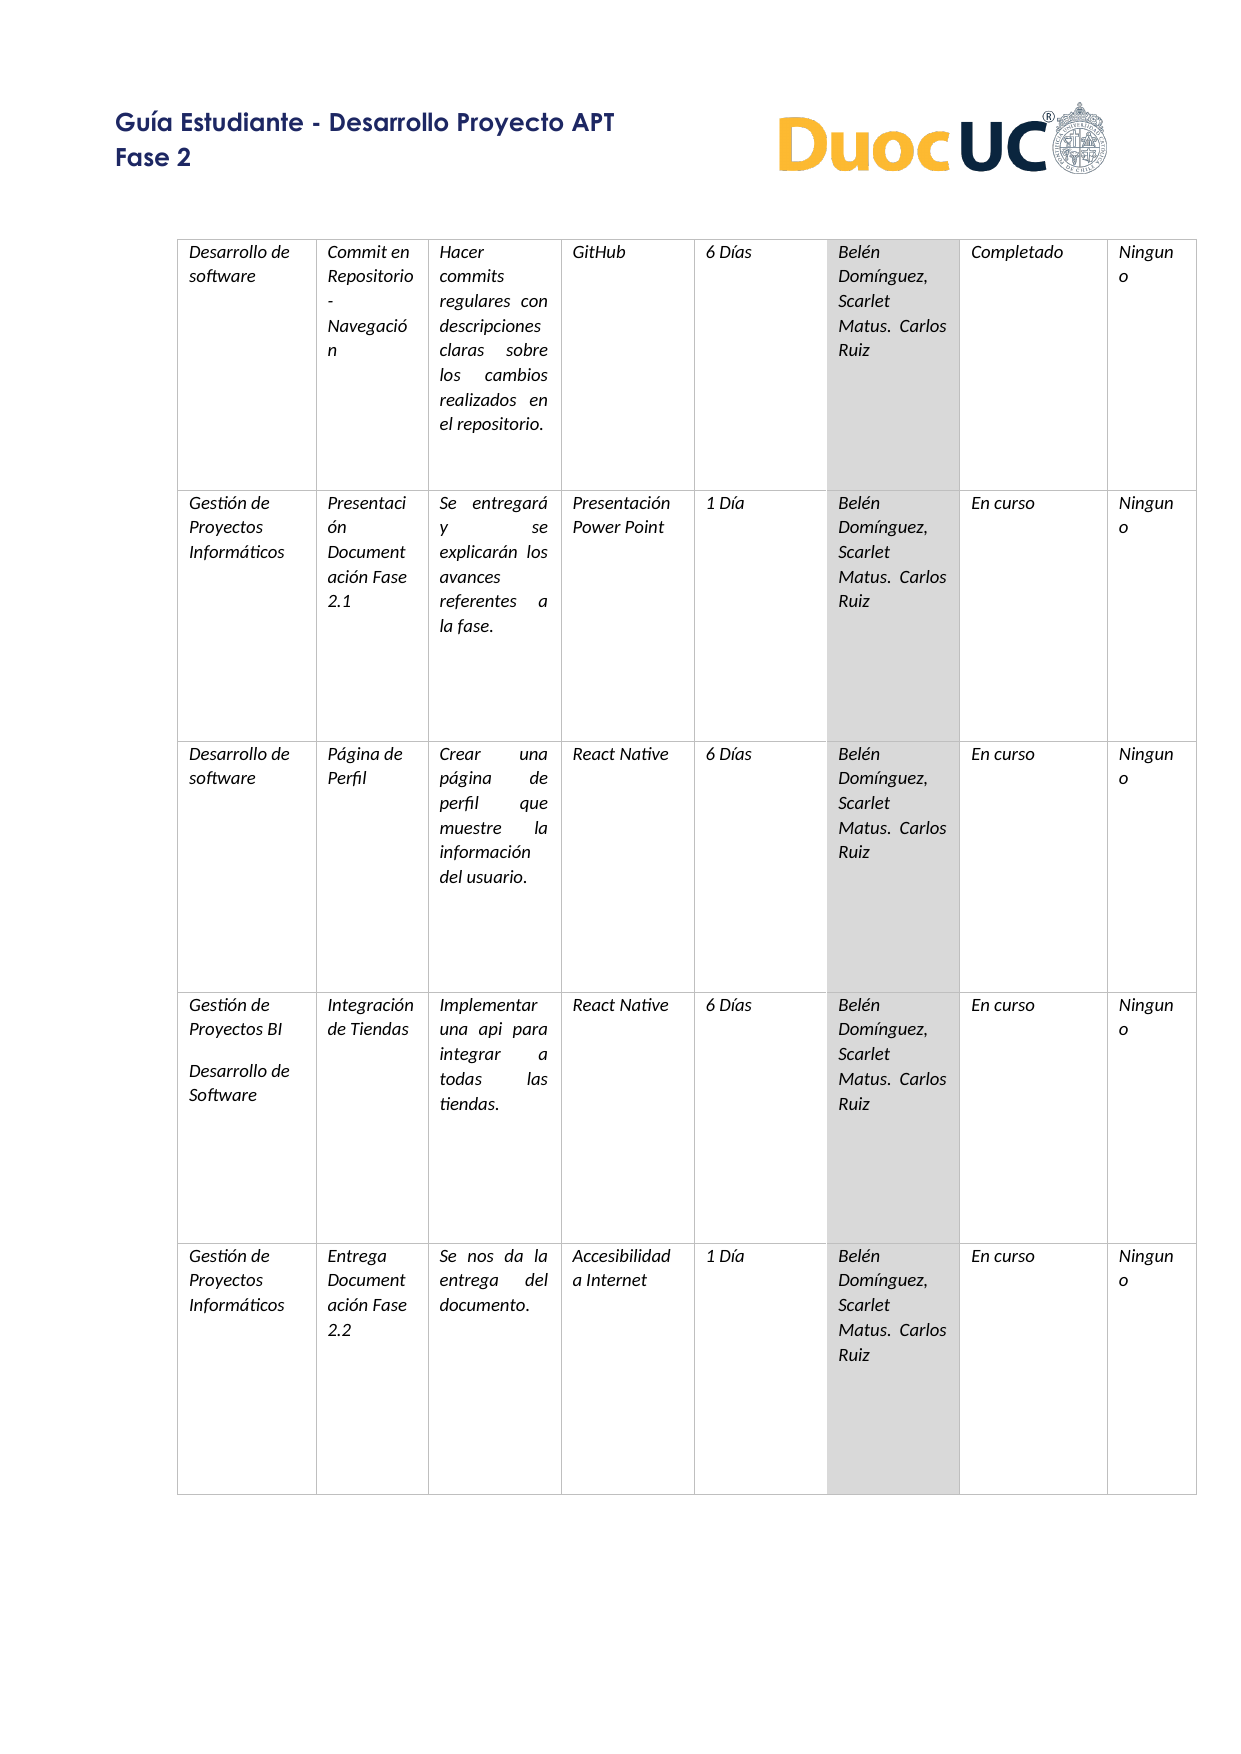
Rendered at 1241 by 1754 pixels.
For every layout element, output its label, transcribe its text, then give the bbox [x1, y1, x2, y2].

table_cell Hacer commits regulares con descripciones claras sobre los cambios realizados en el repositorio. [429, 240, 561, 490]
table_cell 6 Días [695, 993, 826, 1243]
table_cell Ninguno [1108, 993, 1196, 1243]
table_cell Belén Domínguez, Scarlet Matus. Carlos Ruiz [827, 993, 959, 1243]
table_cell Desarrollo de software [178, 240, 316, 490]
table_cell Belén Domínguez, Scarlet Matus. Carlos Ruiz [827, 240, 959, 490]
table_cell Gestión de Proyectos Informáticos [178, 1244, 316, 1494]
table_cell 1 Día [695, 1244, 826, 1494]
table_cell Gestión de Proyectos Informáticos [178, 491, 316, 741]
table_cell 1 Día [695, 491, 826, 741]
table_cell En curso [960, 993, 1107, 1243]
table_cell Presentación Power Point [562, 491, 694, 741]
table_cell Página de Perfil [317, 742, 428, 992]
table_cell Belén Domínguez, Scarlet Matus. Carlos Ruiz [827, 1244, 959, 1494]
table_cell React Native [562, 993, 694, 1243]
table_cell Presentación Documentación Fase 2.1 [317, 491, 428, 741]
table_cell GitHub [562, 240, 694, 490]
table_cell En curso [960, 491, 1107, 741]
table_cell Accesibilidad a Internet [562, 1244, 694, 1494]
table_cell React Native [562, 742, 694, 992]
picture [779, 102, 1107, 174]
table_cell Implementar una api para integrar a todas las tiendas. [429, 993, 561, 1243]
table_cell Ninguno [1108, 491, 1196, 741]
table_cell Commit en Repositorio - Navegación [317, 240, 428, 490]
table_cell Belén Domínguez, Scarlet Matus. Carlos Ruiz [827, 491, 959, 741]
table_cell Integración de Tiendas [317, 993, 428, 1243]
table_cell Ninguno [1108, 742, 1196, 992]
table_cell En curso [960, 1244, 1107, 1494]
table_cell 6 Días [695, 742, 826, 992]
table_cell Desarrollo de software [178, 742, 316, 992]
table_cell 6 Días [695, 240, 826, 490]
table_cell En curso [960, 742, 1107, 992]
table_cell Se nos da la entrega del documento. [429, 1244, 561, 1494]
table_cell Entrega Documentación Fase 2.2 [317, 1244, 428, 1494]
table_cell Crear una página de perfil que muestre la información del usuario. [429, 742, 561, 992]
table_cell Se entregará y se explicarán los avances referentes a la fase. [429, 491, 561, 741]
table_cell Completado [960, 240, 1107, 490]
table_cell Gestión de Proyectos BI Desarrollo de Software [178, 993, 316, 1243]
table_cell Belén Domínguez, Scarlet Matus. Carlos Ruiz [827, 742, 959, 992]
table_cell Ninguno [1108, 240, 1196, 490]
table_cell Ninguno [1108, 1244, 1196, 1494]
